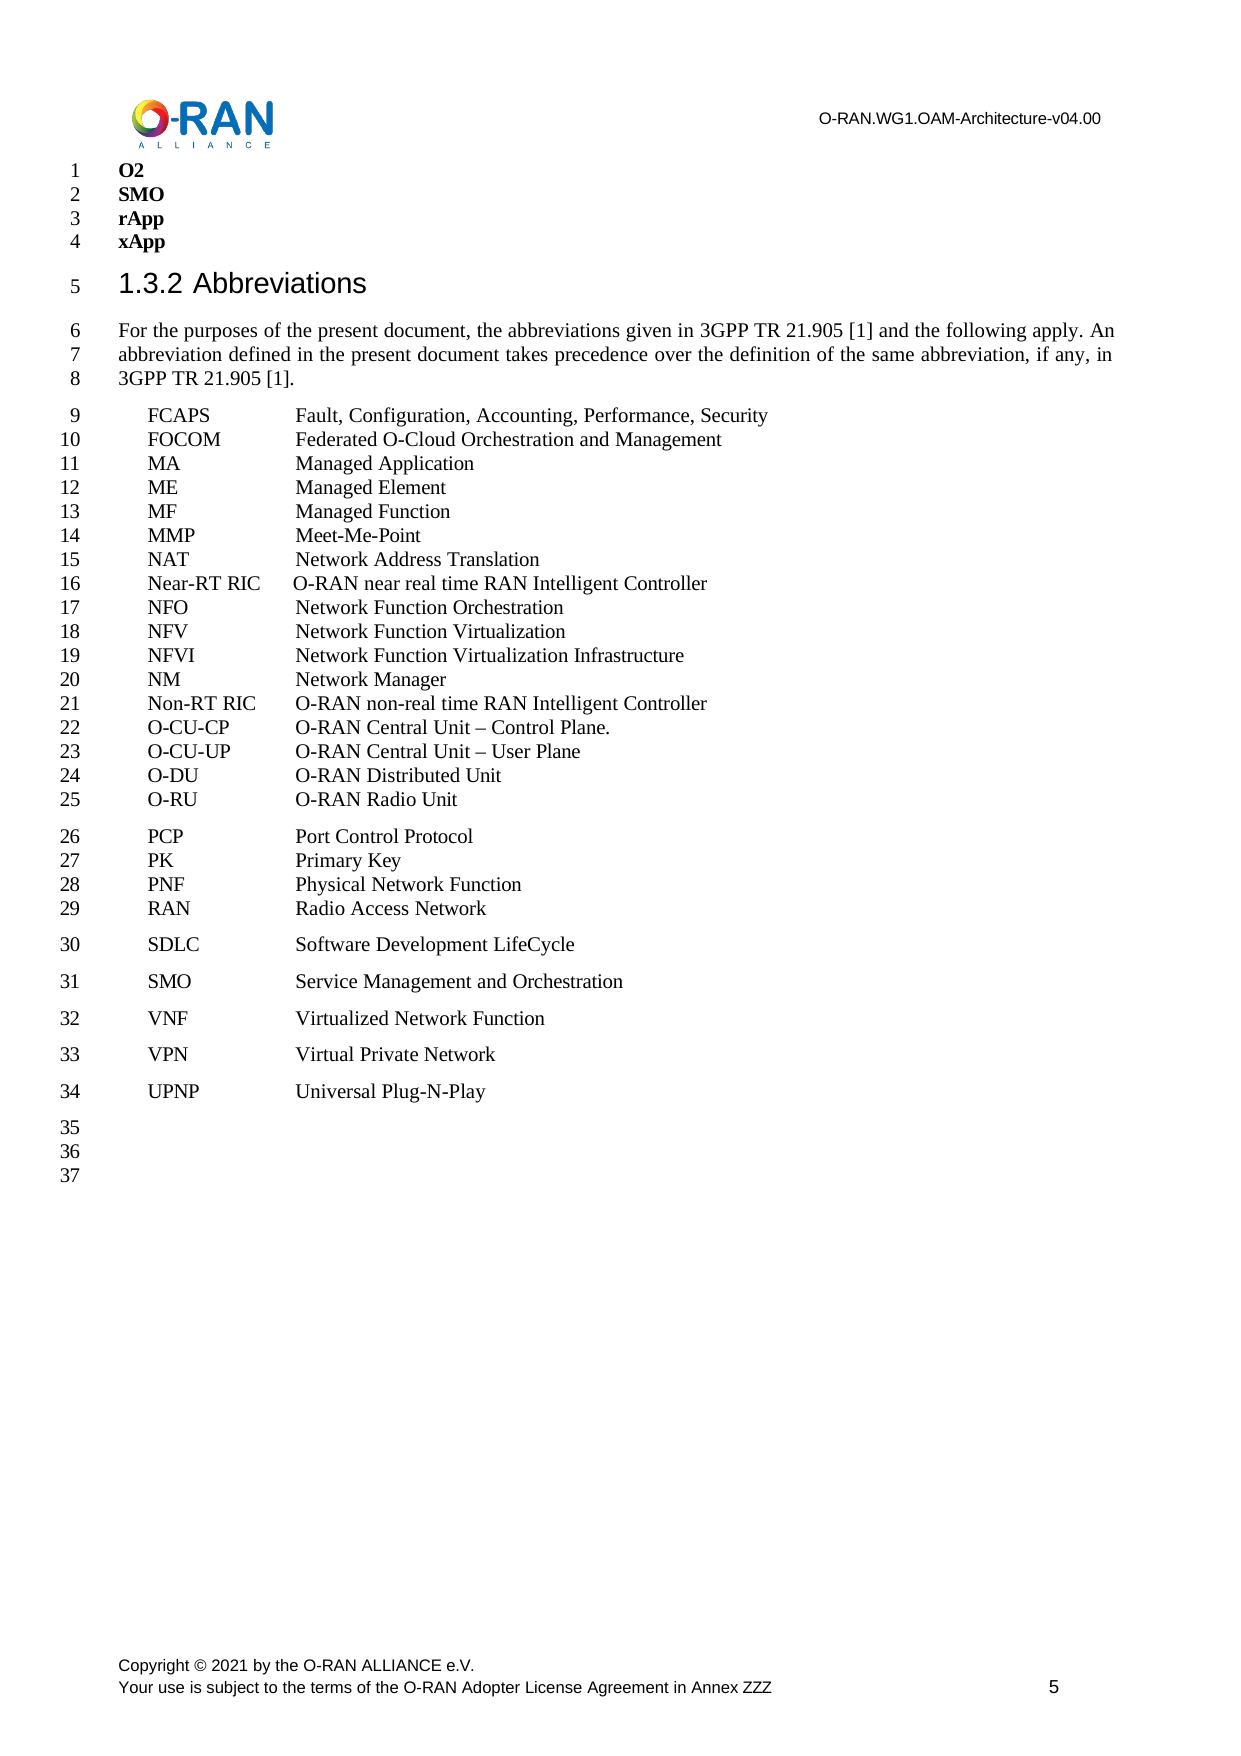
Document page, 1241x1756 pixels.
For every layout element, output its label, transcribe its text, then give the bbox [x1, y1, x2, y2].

list FOCOM Federated O-Cloud Orchestration and Management [59, 427, 1163, 451]
list RAN Radio Access Network [59, 896, 1163, 920]
list NFVI Network Function Virtualization Infrastructure [59, 643, 1163, 667]
list SMO Service Management and Orchestration [59, 969, 1163, 993]
list ME Managed Element [59, 475, 1163, 499]
list VNF Virtualized Network Function [59, 1006, 1163, 1030]
list NAT Network Address Translation [59, 547, 1163, 571]
list NM Network Manager [59, 667, 1163, 691]
list FCAPS Fault, Configuration, Accounting, Performance, Security [70, 403, 1163, 427]
list PCP Port Control Protocol [59, 824, 1163, 848]
picture [130, 99, 274, 150]
list O2 [70, 158, 1163, 182]
list NFV Network Function Virtualization [59, 619, 1163, 643]
list rApp [70, 206, 1163, 230]
text 36 [59, 1142, 1163, 1163]
list abbreviation defined in the present document takes precedence over the definition of the same abbreviation, if any, in [70, 342, 1163, 366]
list VPN Virtual Private Network [59, 1042, 1163, 1066]
list SMO [70, 182, 1163, 206]
list O-CU-CP O-RAN Central Unit – Control Plane. [59, 715, 1163, 739]
list 3GPP TR 21.905 [1]. [70, 366, 1163, 390]
list Near-RT RIC O-RAN near real time RAN Intelligent Controller [59, 571, 1163, 595]
list Non-RT RIC O-RAN non-real time RAN Intelligent Controller [59, 691, 1163, 715]
list For the purposes of the present document, the abbreviations given in 3GPP TR 21.905 [1] and the following apply. An [70, 318, 1163, 342]
list xApp [70, 230, 1163, 254]
list NFO Network Function Orchestration [59, 595, 1163, 619]
list O-DU O-RAN Distributed Unit [59, 763, 1163, 787]
list PK Primary Key [59, 848, 1163, 872]
list O-RU O-RAN Radio Unit [59, 787, 1163, 811]
list MF Managed Function [59, 499, 1163, 523]
list SDLC Software Development LifeCycle [59, 932, 1163, 956]
text 37 [59, 1163, 1163, 1187]
list MMP Meet-Me-Point [59, 523, 1163, 547]
list O-CU-UP O-RAN Central Unit – User Plane [59, 739, 1163, 763]
list UPNP Universal Plug-N-Play 35 [59, 1069, 486, 1142]
list PNF Physical Network Function [59, 872, 1163, 896]
list MA Managed Application [59, 451, 1163, 475]
subtitle 1.3.2 Abbreviations [70, 266, 1163, 300]
